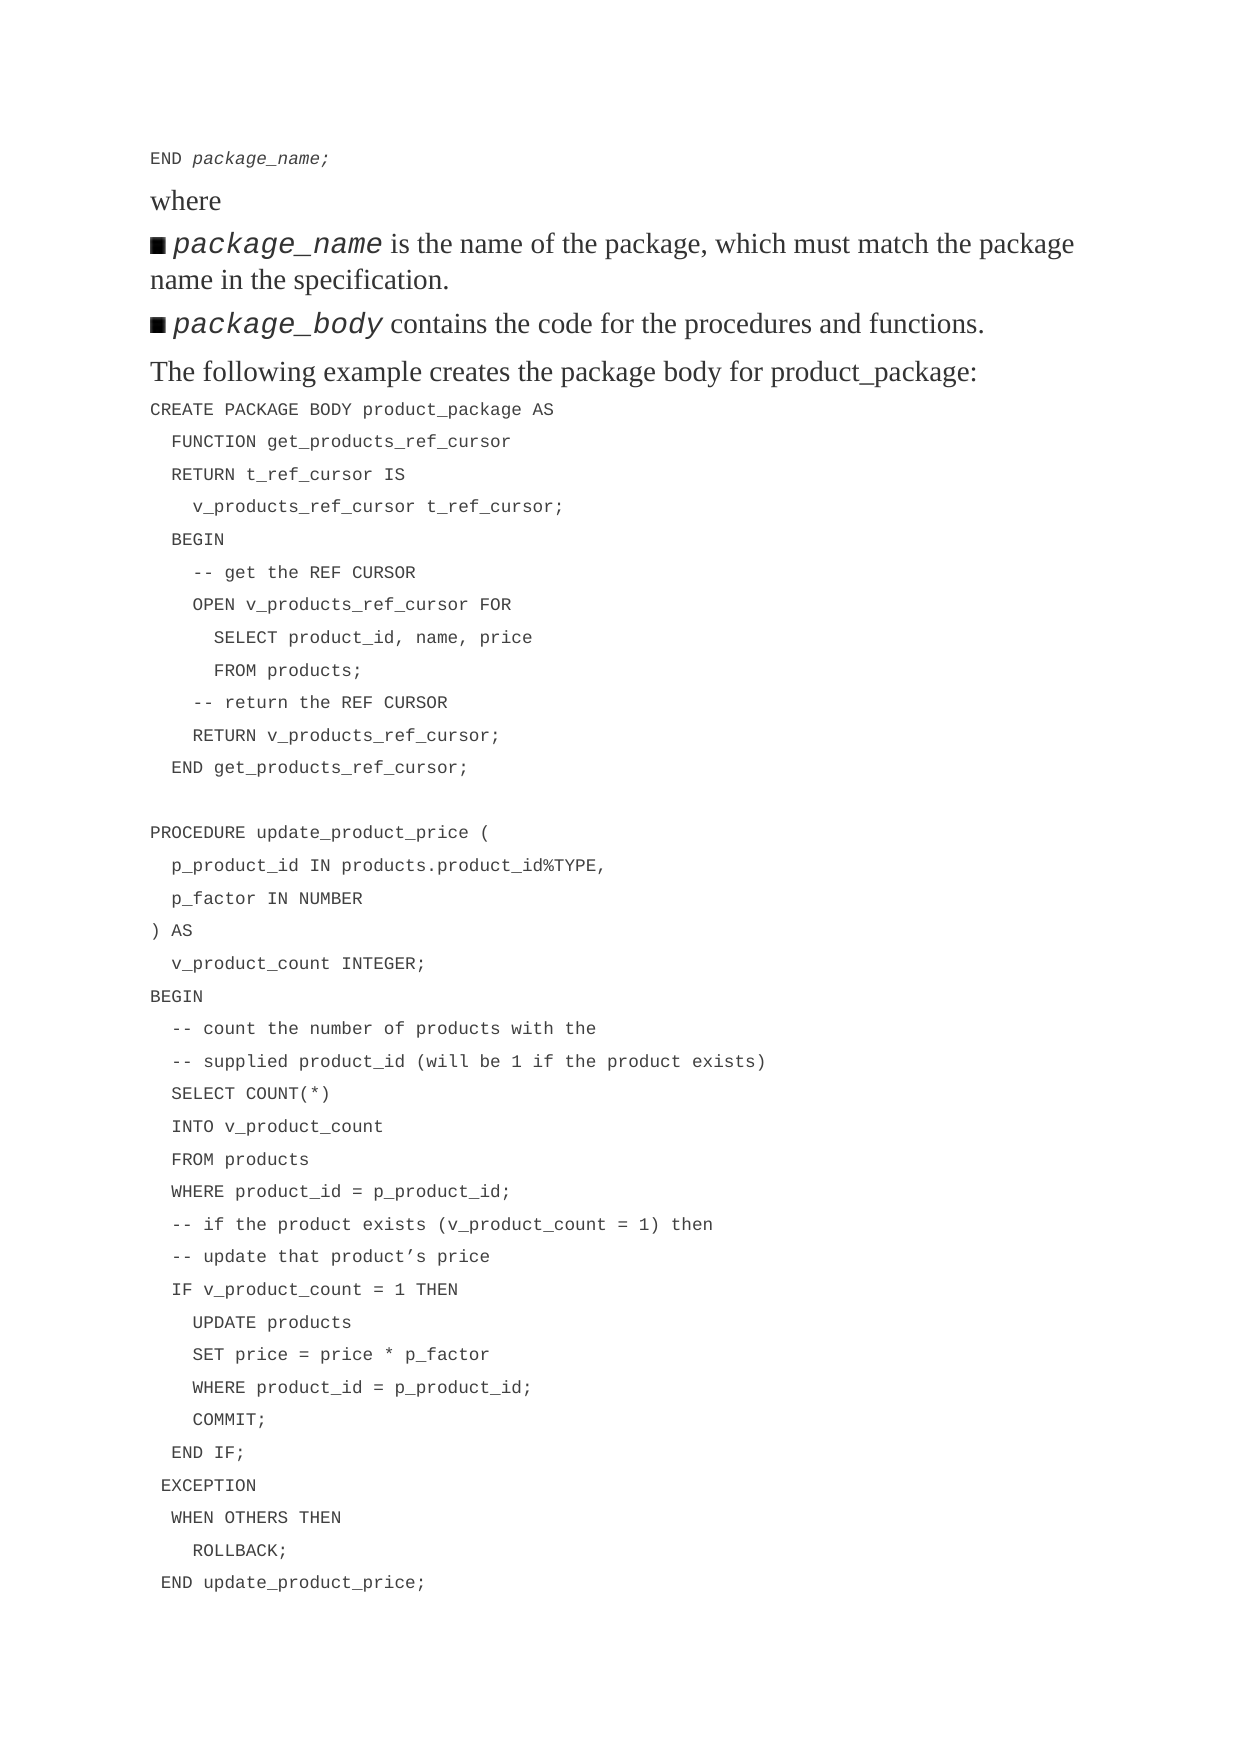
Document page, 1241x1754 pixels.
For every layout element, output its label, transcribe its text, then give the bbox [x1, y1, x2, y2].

text SELECT product_id, name, price [150, 628, 1090, 649]
text FROM products; [150, 661, 1090, 681]
text -- return the REF CURSOR [150, 694, 1090, 714]
text ROLLBACK; [150, 1541, 1090, 1562]
text package_name is the name of the package, which must match the package name in the specification. [150, 226, 1090, 296]
text where [150, 183, 1090, 216]
text END get_products_ref_cursor; [150, 759, 1090, 779]
text CREATE PACKAGE BODY product_package AS [150, 400, 1090, 420]
text END package_name; [150, 150, 1090, 170]
text SET price = price * p_factor [150, 1346, 1090, 1366]
text v_products_ref_cursor t_ref_cursor; [150, 498, 1090, 518]
text FUNCTION get_products_ref_cursor [150, 433, 1090, 453]
text OPEN v_products_ref_cursor FOR [150, 596, 1090, 616]
text -- count the number of products with the [150, 1020, 1090, 1040]
picture [150, 317, 166, 333]
text p_product_id IN products.product_id%TYPE, [150, 857, 1090, 877]
text WHEN OTHERS THEN [150, 1509, 1090, 1529]
text PROCEDURE update_product_price ( [150, 824, 1090, 844]
text UPDATE products [150, 1313, 1090, 1333]
text RETURN v_products_ref_cursor; [150, 726, 1090, 746]
text INTO v_product_count [150, 1118, 1090, 1138]
text -- update that product’s price [150, 1248, 1090, 1268]
text COMMIT; [150, 1411, 1090, 1431]
text FROM products [150, 1150, 1090, 1170]
text SELECT COUNT(*) [150, 1085, 1090, 1105]
text ) AS [150, 922, 1090, 942]
text -- if the product exists (v_product_count = 1) then [150, 1215, 1090, 1236]
text WHERE product_id = p_product_id; [150, 1378, 1090, 1398]
text BEGIN [150, 531, 1090, 551]
text package_body contains the code for the procedures and functions. [150, 306, 1090, 342]
text EXCEPTION [150, 1476, 1090, 1496]
text The following example creates the package body for product_package: [150, 354, 1090, 388]
text IF v_product_count = 1 THEN [150, 1281, 1090, 1301]
text WHERE product_id = p_product_id; [150, 1183, 1090, 1203]
text v_product_count INTEGER; [150, 954, 1090, 975]
picture [150, 237, 166, 254]
text p_factor IN NUMBER [150, 889, 1090, 909]
text BEGIN [150, 987, 1090, 1007]
text END IF; [150, 1444, 1090, 1464]
text -- get the REF CURSOR [150, 563, 1090, 583]
text -- supplied product_id (will be 1 if the product exists) [150, 1052, 1090, 1072]
text RETURN t_ref_cursor IS [150, 466, 1090, 486]
text END update_product_price; [150, 1574, 1090, 1594]
